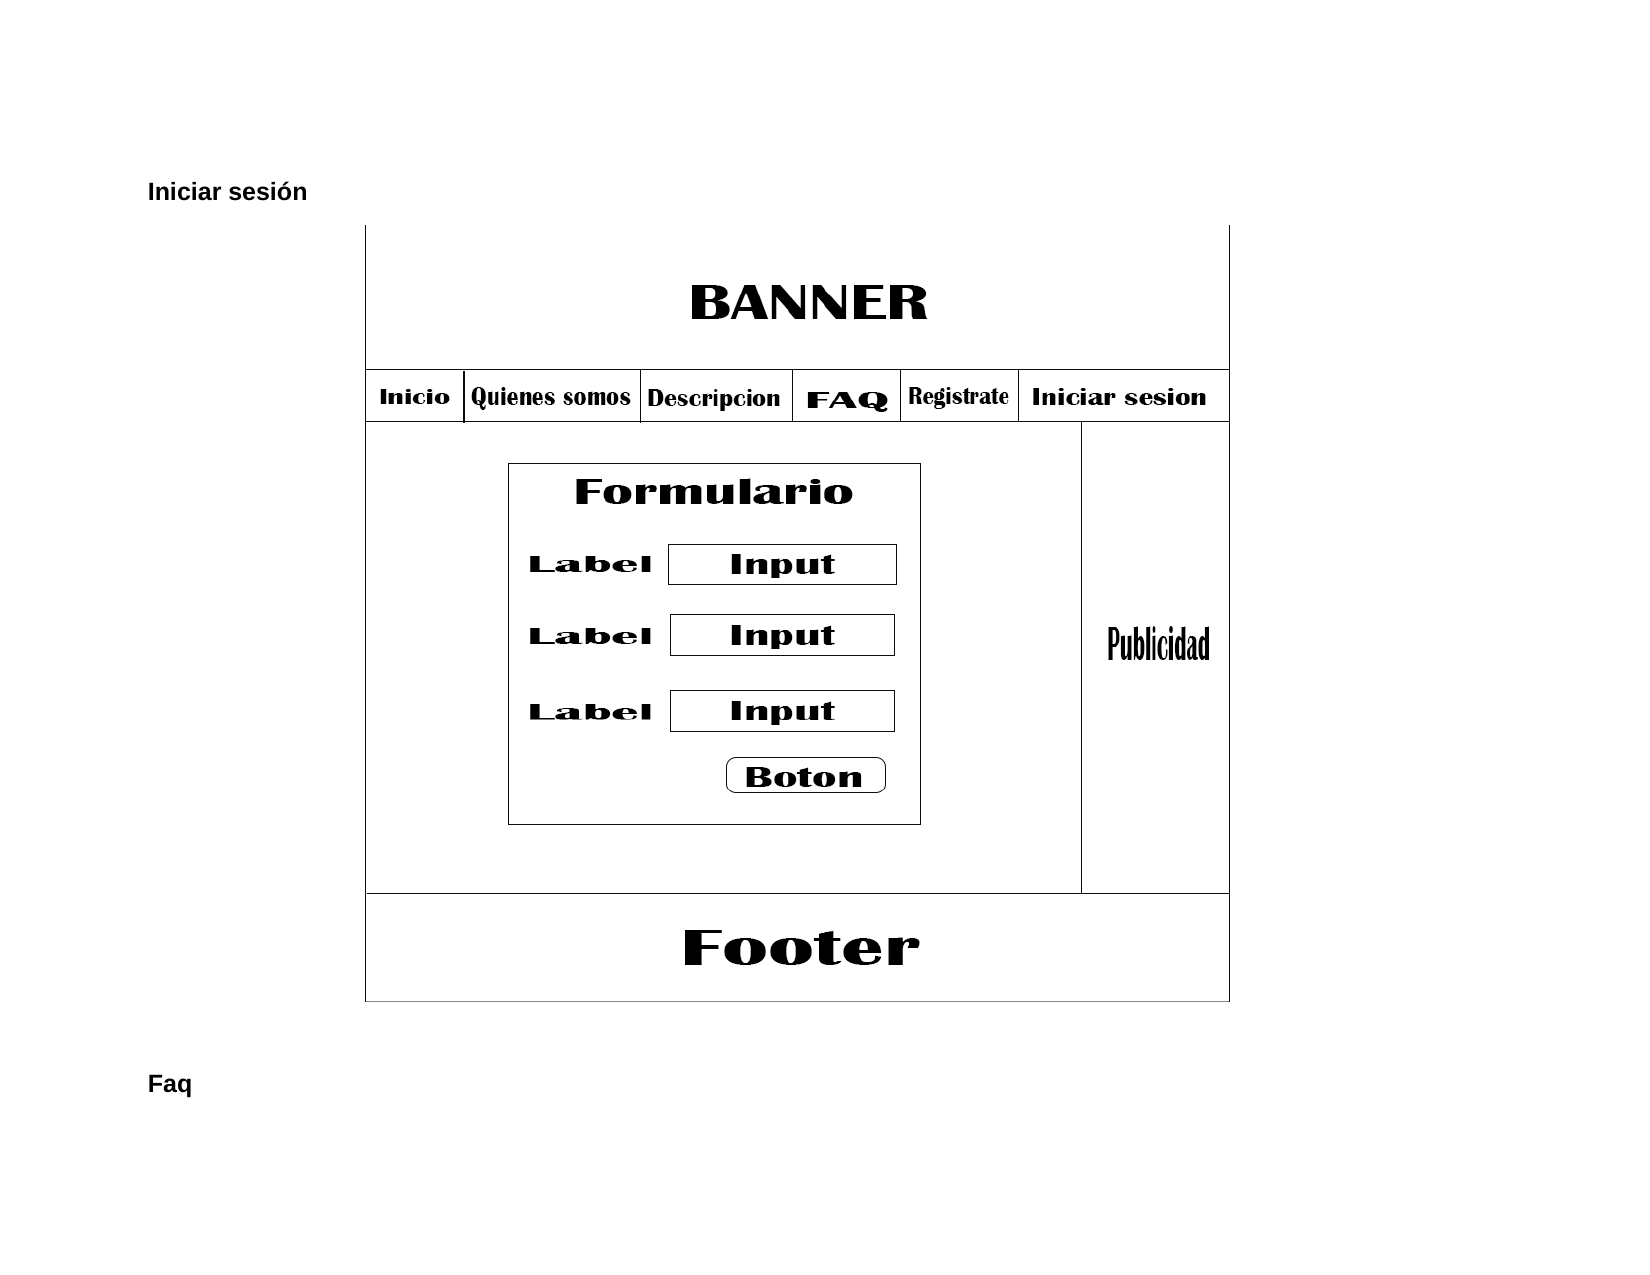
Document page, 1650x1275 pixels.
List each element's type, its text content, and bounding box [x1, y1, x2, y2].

text Iniciar sesión [148, 177, 1502, 206]
text Faq [148, 1069, 1502, 1097]
picture [241, 225, 1409, 1002]
